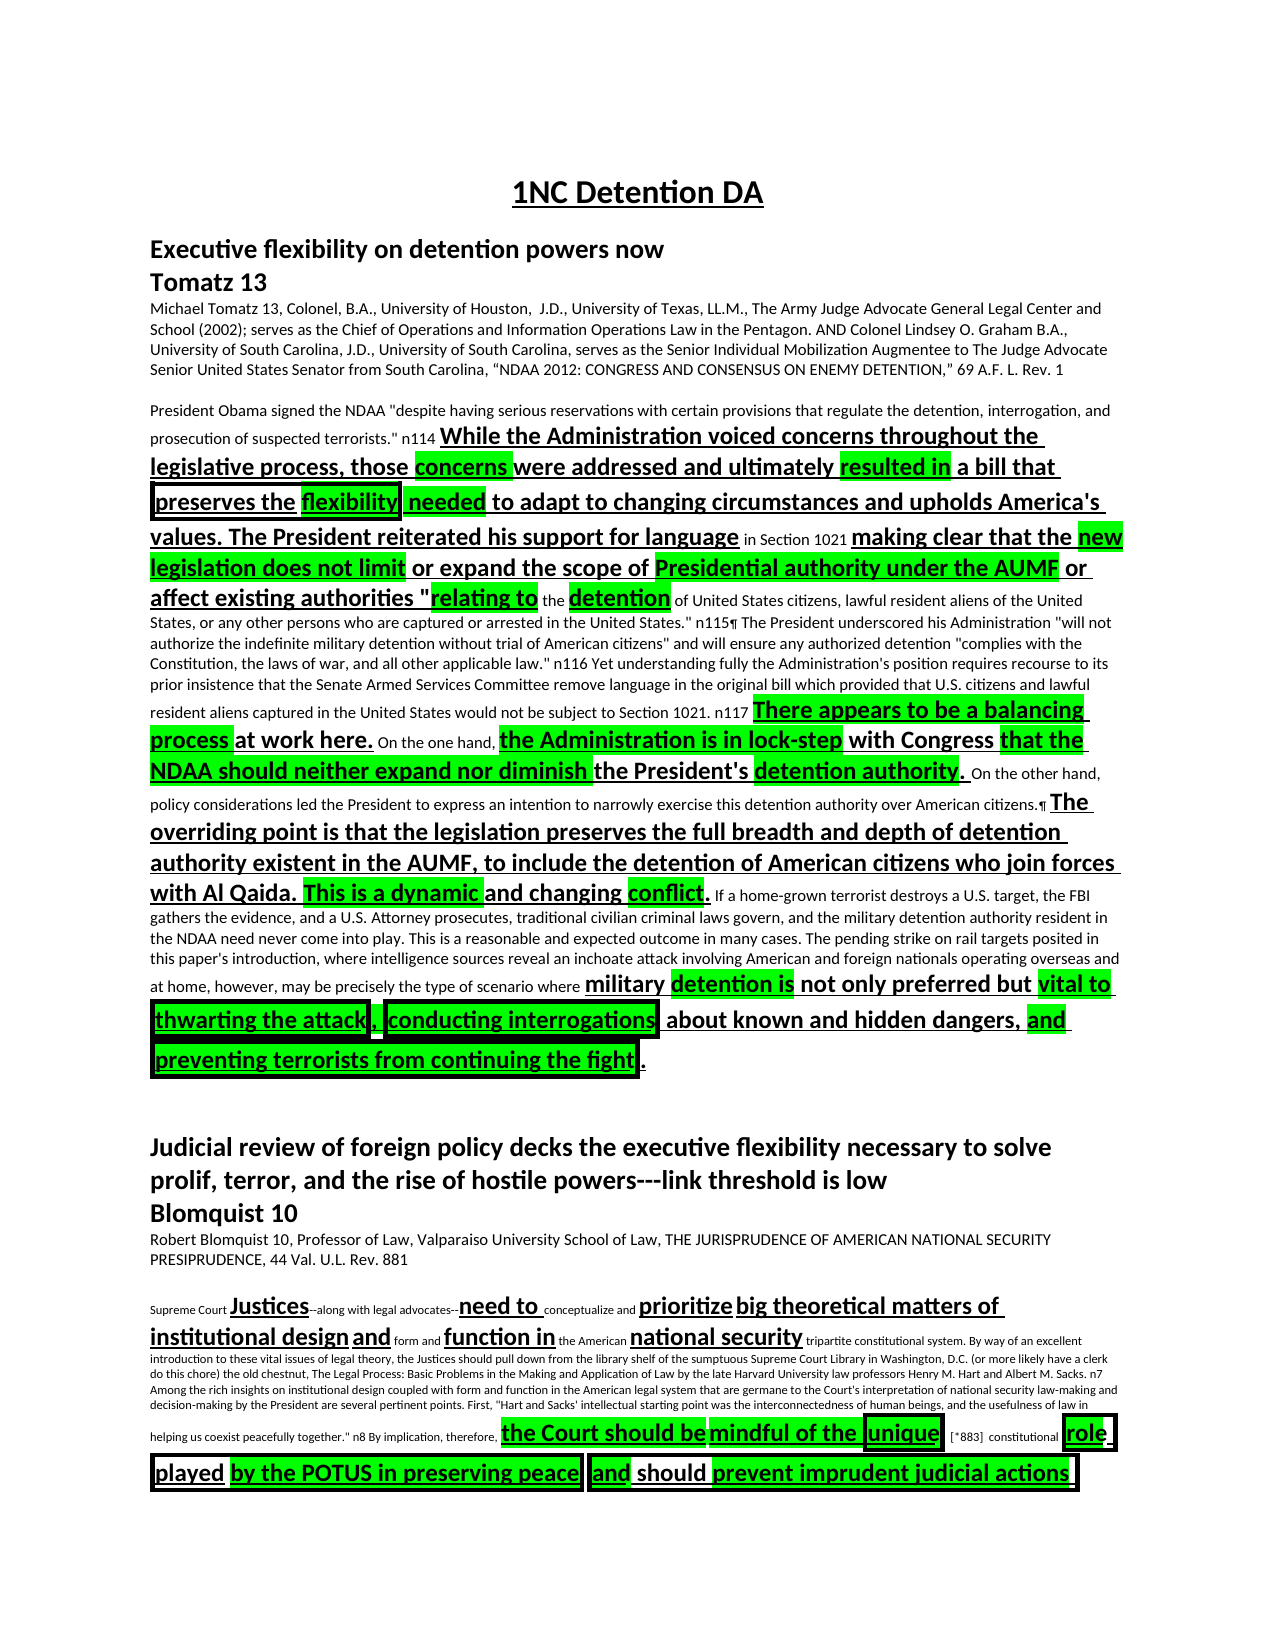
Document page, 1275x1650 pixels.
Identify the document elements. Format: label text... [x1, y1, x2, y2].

text Tomatz 13 [150, 265, 1125, 298]
text Robert Blomquist 10, Professor of Law, Valparaiso University School of Law, THE JURISPRUDENCE OF AMERICAN NATIONAL SECURITY PRESIPRUDENCE, 44 Val. U.L. Rev. 881 [150, 1229, 1125, 1270]
subtitle Executive flexibility on detention powers now [150, 232, 1125, 265]
subtitle Judicial review of foreign policy decks the executive flexibility necessary to solve prolif, terror, and the rise of hostile powers---link threshold is low [150, 1130, 1125, 1196]
text Michael Tomatz 13, Colonel, B.A., University of Houston, J.D., University of Texas, LL.M., The Army Judge Advocate General Legal Center and School (2002); serves as the Chief of Operations and Information Operations Law in the Pentagon. AND Colonel Lindsey O. Graham B.A., University of South Carolina, J.D., University of South Carolina, serves as the Senior Individual Mobilization Augmentee to The Judge Advocate Senior United States Senator from South Carolina, “NDAA 2012: CONGRESS AND CONSENSUS ON ENEMY DETENTION,” 69 A.F. L. Rev. 1 [150, 298, 1125, 380]
text Blomquist 10 [150, 1196, 1125, 1229]
subtitle 1NC Detention DA [150, 171, 1125, 212]
text President Obama signed the NDAA "despite having serious reservations with certain provisions that regulate the detention, interrogation, and prosecution of suspected terrorists." n114 While the Administration voiced concerns throughout the legislative process, those concerns were addressed and ultimately resulted in a bill that preserves the flexibility needed to adapt to changing circumstances and upholds America's values. The President reiterated his support for language in Section 1021 making clear that the new legislation does not limit or expand the scope of Presidential authority under the AUMF or affect existing authorities "relating to the detention of United States citizens, lawful resident aliens of the United States, or any other persons who are captured or arrested in the United States." n115¶ The President underscored his Administration "will not authorize the indefinite military detention without trial of American citizens" and will ensure any authorized detention "complies with the Constitution, the laws of war, and all other applicable law." n116 Yet understanding fully the Administration's position requires recourse to its prior insistence that the Senate Armed Services Committee remove language in the original bill which provided that U.S. citizens and lawful resident aliens captured in the United States would not be subject to Section 1021. n117 There appears to be a balancing process at work here. On the one hand, the Administration is in lock-step with Congress that the NDAA should neither expand nor diminish the President's detention authority. On the other hand, policy considerations led the President to express an intention to narrowly exercise this detention authority over American citizens.¶ The overriding point is that the legislation preserves the full breadth and depth of detention authority existent in the AUMF, to include the detention of American citizens who join forces with Al Qaida. This is a dynamic and changing conflict. If a home-grown terrorist destroys a U.S. target, the FBI gathers the evidence, and a U.S. Attorney prosecutes, traditional civilian criminal laws govern, and the military detention authority resident in the NDAA need never come into play. This is a reasonable and expected outcome in many cases. The pending strike on rail targets posited in this paper's introduction, where intelligence sources reveal an inchoate attack involving American and foreign nationals operating overseas and at home, however, may be precisely the type of scenario where military detention is not only preferred but vital to thwarting the attack, conducting interrogations about known and hidden dangers, and preventing terrorists from continuing the fight. [150, 400, 1125, 1079]
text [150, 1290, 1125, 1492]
